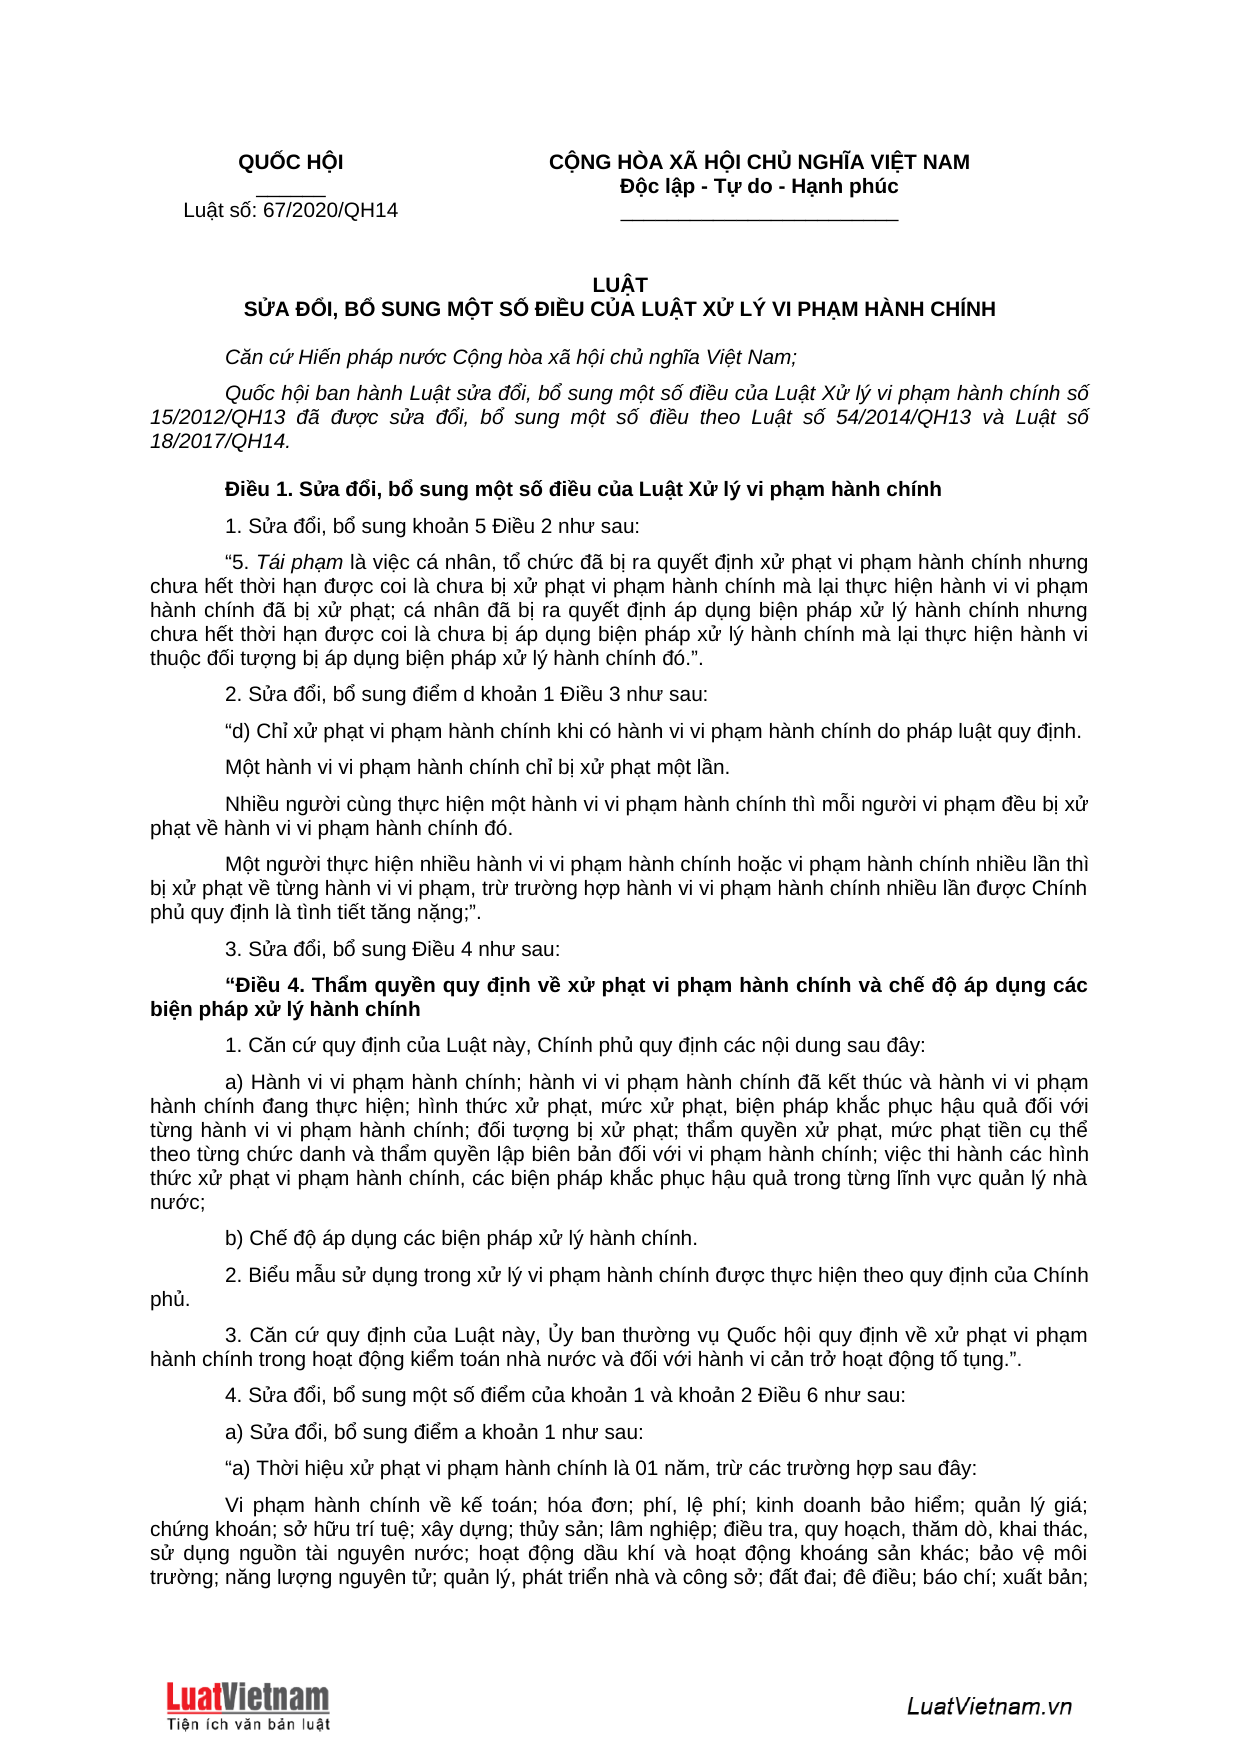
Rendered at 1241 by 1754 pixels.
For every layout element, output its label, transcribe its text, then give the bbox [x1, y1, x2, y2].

text 2. Sửa đổi, bổ sung điểm d khoản 1 Điều 3 như sau: [150, 682, 1090, 706]
picture [150, 1660, 1090, 1754]
text Một hành vi vi phạm hành chính chỉ bị xử phạt một lần. [150, 755, 1090, 779]
text 1. Căn cứ quy định của Luật này, Chính phủ quy định các nội dung sau đây: [150, 1033, 1090, 1057]
text 3. Sửa đổi, bổ sung Điều 4 như sau: [150, 936, 1090, 960]
text “Điều 4. Thẩm quyền quy định về xử phạt vi phạm hành chính và chế độ áp dụng các biện pháp xử lý hành chính [150, 973, 1090, 1021]
text Quốc hội ban hành Luật sửa đổi, bổ sung một số điều của Luật Xử lý vi phạm hành chính số 15/2012/QH13 đã được sửa đổi, bổ sung một số điều theo Luật số 54/2014/QH13 và Luật số 18/2017/QH14. [150, 381, 1090, 453]
table_header CỘNG HÒA XÃ HỘI CHỦ NGHĨA VIỆT NAM Độc lập - Tự do - Hạnh phúc ________________________ [431, 150, 1088, 225]
text Điều 1. Sửa đổi, bổ sung một số điều của Luật Xử lý vi phạm hành chính [150, 477, 1090, 501]
text LUẬT [150, 273, 1090, 297]
text Căn cứ Hiến pháp nước Cộng hòa xã hội chủ nghĩa Việt Nam; [150, 345, 1090, 369]
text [150, 1493, 1090, 1588]
text a) Hành vi vi phạm hành chính; hành vi vi phạm hành chính đã kết thúc và hành vi vi phạm hành chính đang thực hiện; hình thức xử phạt, mức xử phạt, biện pháp khắc phục hậu quả đối với từng hành vi vi phạm hành chính; đối tượng bị xử phạt; thẩm quyền xử phạt, mức phạt tiền cụ thể theo từng chức danh và thẩm quyền lập biên bản đối với vi phạm hành chính; việc thi hành các hình thức xử phạt vi phạm hành chính, các biện pháp khắc phục hậu quả trong từng lĩnh vực quản lý nhà nước; [150, 1070, 1090, 1213]
text SỬA ĐỔI, BỔ SUNG MỘT SỐ ĐIỀU CỦA LUẬT XỬ LÝ VI PHẠM HÀNH CHÍNH [150, 297, 1090, 321]
text Nhiều người cùng thực hiện một hành vi vi phạm hành chính thì mỗi người vi phạm đều bị xử phạt về hành vi vi phạm hành chính đó. [150, 792, 1090, 839]
text “5. Tái phạm là việc cá nhân, tổ chức đã bị ra quyết định xử phạt vi phạm hành chính nhưng chưa hết thời hạn được coi là chưa bị xử phạt vi phạm hành chính mà lại thực hiện hành vi vi phạm hành chính đã bị xử phạt; cá nhân đã bị ra quyết định áp dụng biện pháp xử lý hành chính nhưng chưa hết thời hạn được coi là chưa bị áp dụng biện pháp xử lý hành chính mà lại thực hiện hành vi thuộc đối tượng bị áp dụng biện pháp xử lý hành chính đó.”. [150, 550, 1090, 670]
text Một người thực hiện nhiều hành vi vi phạm hành chính hoặc vi phạm hành chính nhiều lần thì bị xử phạt về từng hành vi vi phạm, trừ trường hợp hành vi vi phạm hành chính nhiều lần được Chính phủ quy định là tình tiết tăng nặng;”. [150, 852, 1090, 924]
text 2. Biểu mẫu sử dụng trong xử lý vi phạm hành chính được thực hiện theo quy định của Chính phủ. [150, 1262, 1090, 1310]
text 3. Căn cứ quy định của Luật này, Ủy ban thường vụ Quốc hội quy định về xử phạt vi phạm hành chính trong hoạt động kiểm toán nhà nước và đối với hành vi cản trở hoạt động tố tụng.”. [150, 1323, 1090, 1371]
text 1. Sửa đổi, bổ sung khoản 5 Điều 2 như sau: [150, 513, 1090, 537]
text a) Sửa đổi, bổ sung điểm a khoản 1 như sau: [150, 1420, 1090, 1444]
text 4. Sửa đổi, bổ sung một số điểm của khoản 1 và khoản 2 Điều 6 như sau: [150, 1383, 1090, 1407]
text “d) Chỉ xử phạt vi phạm hành chính khi có hành vi vi phạm hành chính do pháp luật quy định. [150, 719, 1090, 743]
table_header QUỐC HỘI ______ Luật số: 67/2020/QH14 [150, 150, 431, 225]
text “a) Thời hiệu xử phạt vi phạm hành chính là 01 năm, trừ các trường hợp sau đây: [150, 1456, 1090, 1480]
text b) Chế độ áp dụng các biện pháp xử lý hành chính. [150, 1226, 1090, 1250]
